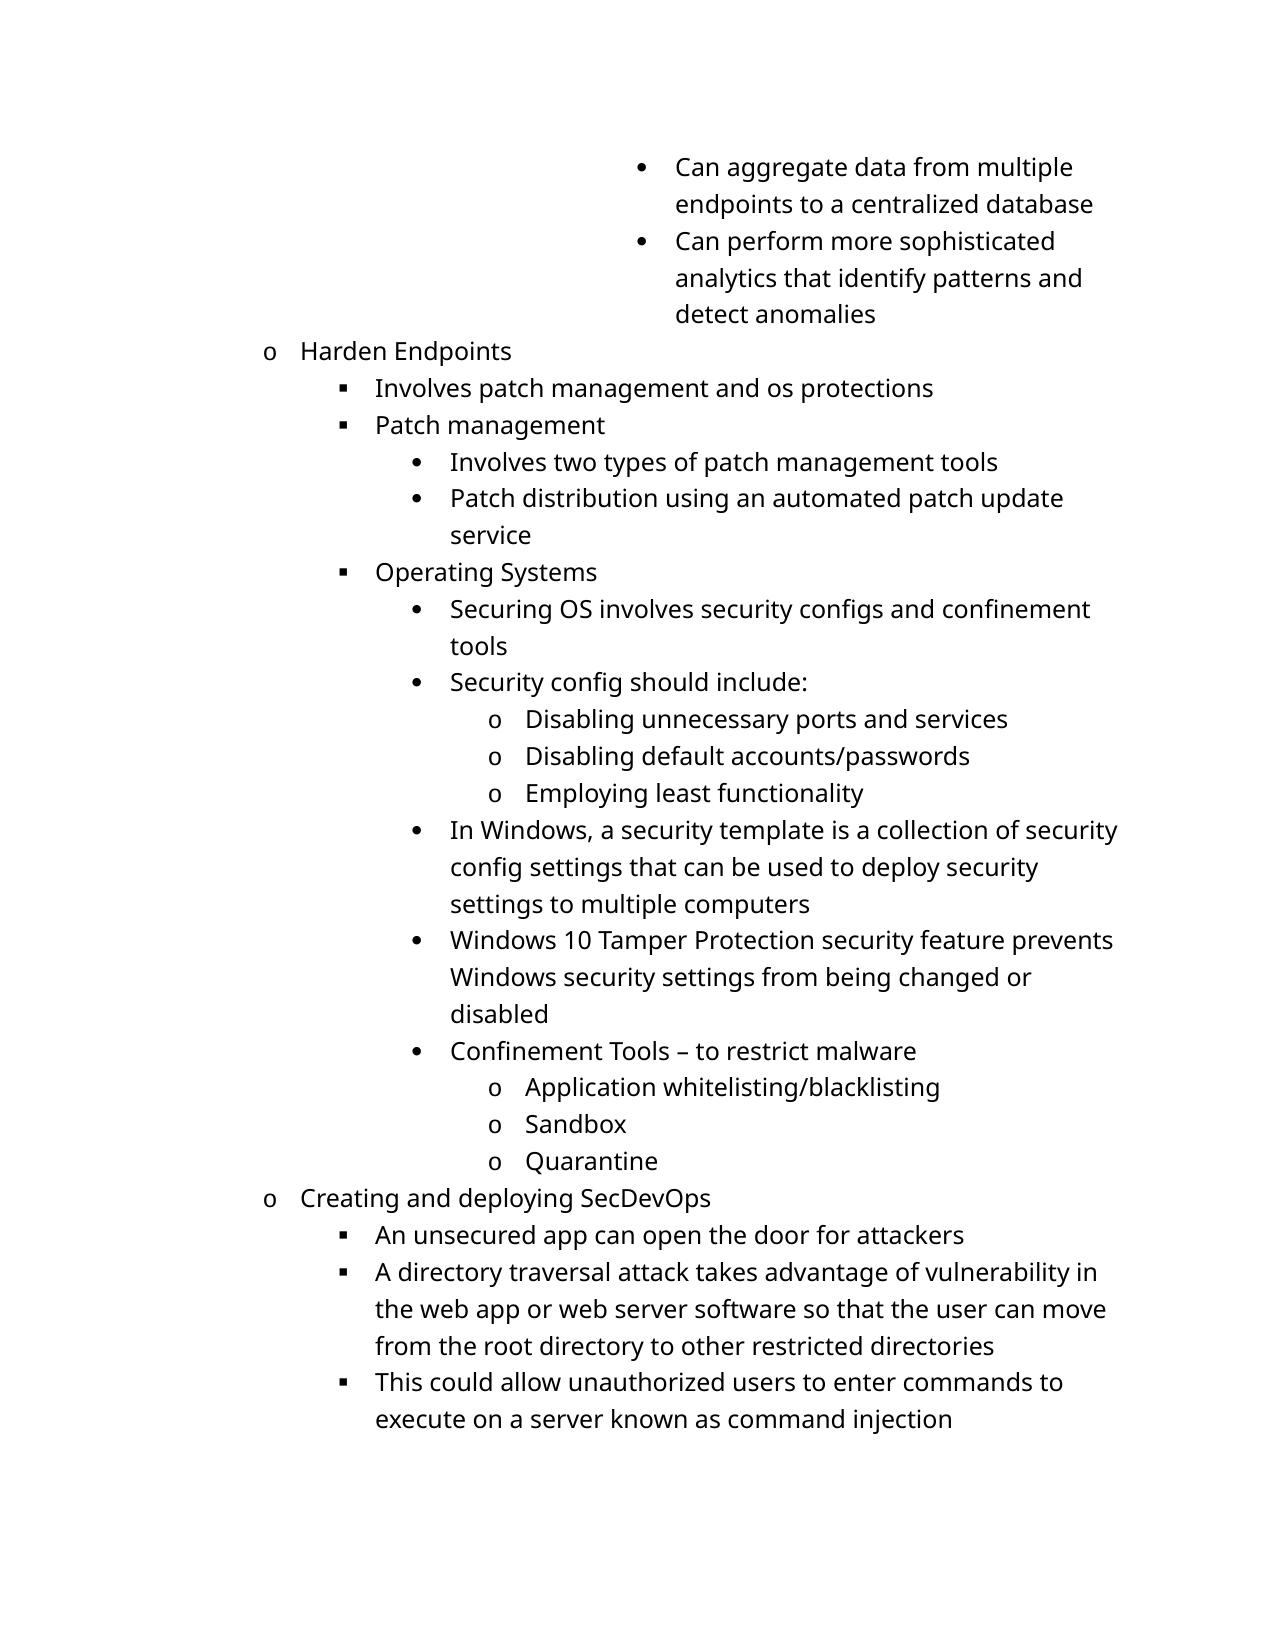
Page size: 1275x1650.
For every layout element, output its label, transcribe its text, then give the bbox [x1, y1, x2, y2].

list Harden Endpoints [262, 334, 1125, 368]
list Securing OS involves security configs and confinement tools [412, 591, 1125, 662]
list Creating and deploying SecDevOps [262, 1181, 1125, 1215]
list In Windows, a security template is a collection of security config settings that can be used to deploy security settings to multiple computers [412, 813, 1125, 920]
list Employing least functionality [487, 776, 1125, 810]
list Patch management [337, 408, 1125, 442]
list Security config should include: [412, 665, 1125, 699]
list This could allow unauthorized users to enter commands to execute on a server known as command injection [337, 1365, 1125, 1436]
list Confinement Tools – to restrict malware [412, 1033, 1125, 1067]
list Disabling default accounts/passwords [487, 739, 1125, 773]
list Involves two types of patch management tools [412, 444, 1125, 478]
list Can aggregate data from multiple endpoints to a centralized database [637, 150, 1125, 221]
list Application whitelisting/blacklisting [487, 1070, 1125, 1104]
list Disabling unnecessary ports and services [487, 702, 1125, 736]
list Patch distribution using an automated patch update service [412, 481, 1125, 552]
list Involves patch management and os protections [337, 371, 1125, 405]
list Sandbox [487, 1107, 1125, 1141]
list Quarantine [487, 1144, 1125, 1178]
list A directory traversal attack takes advantage of vulnerability in the web app or web server software so that the user can move from the root directory to other restricted directories [337, 1255, 1125, 1362]
list Windows 10 Tamper Protection security feature prevents Windows security settings from being changed or disabled [412, 923, 1125, 1031]
list An unsecured app can open the door for attackers [337, 1218, 1125, 1252]
list Operating Systems [337, 555, 1125, 589]
list Can perform more sophisticated analytics that identify patterns and detect anomalies [637, 223, 1125, 331]
